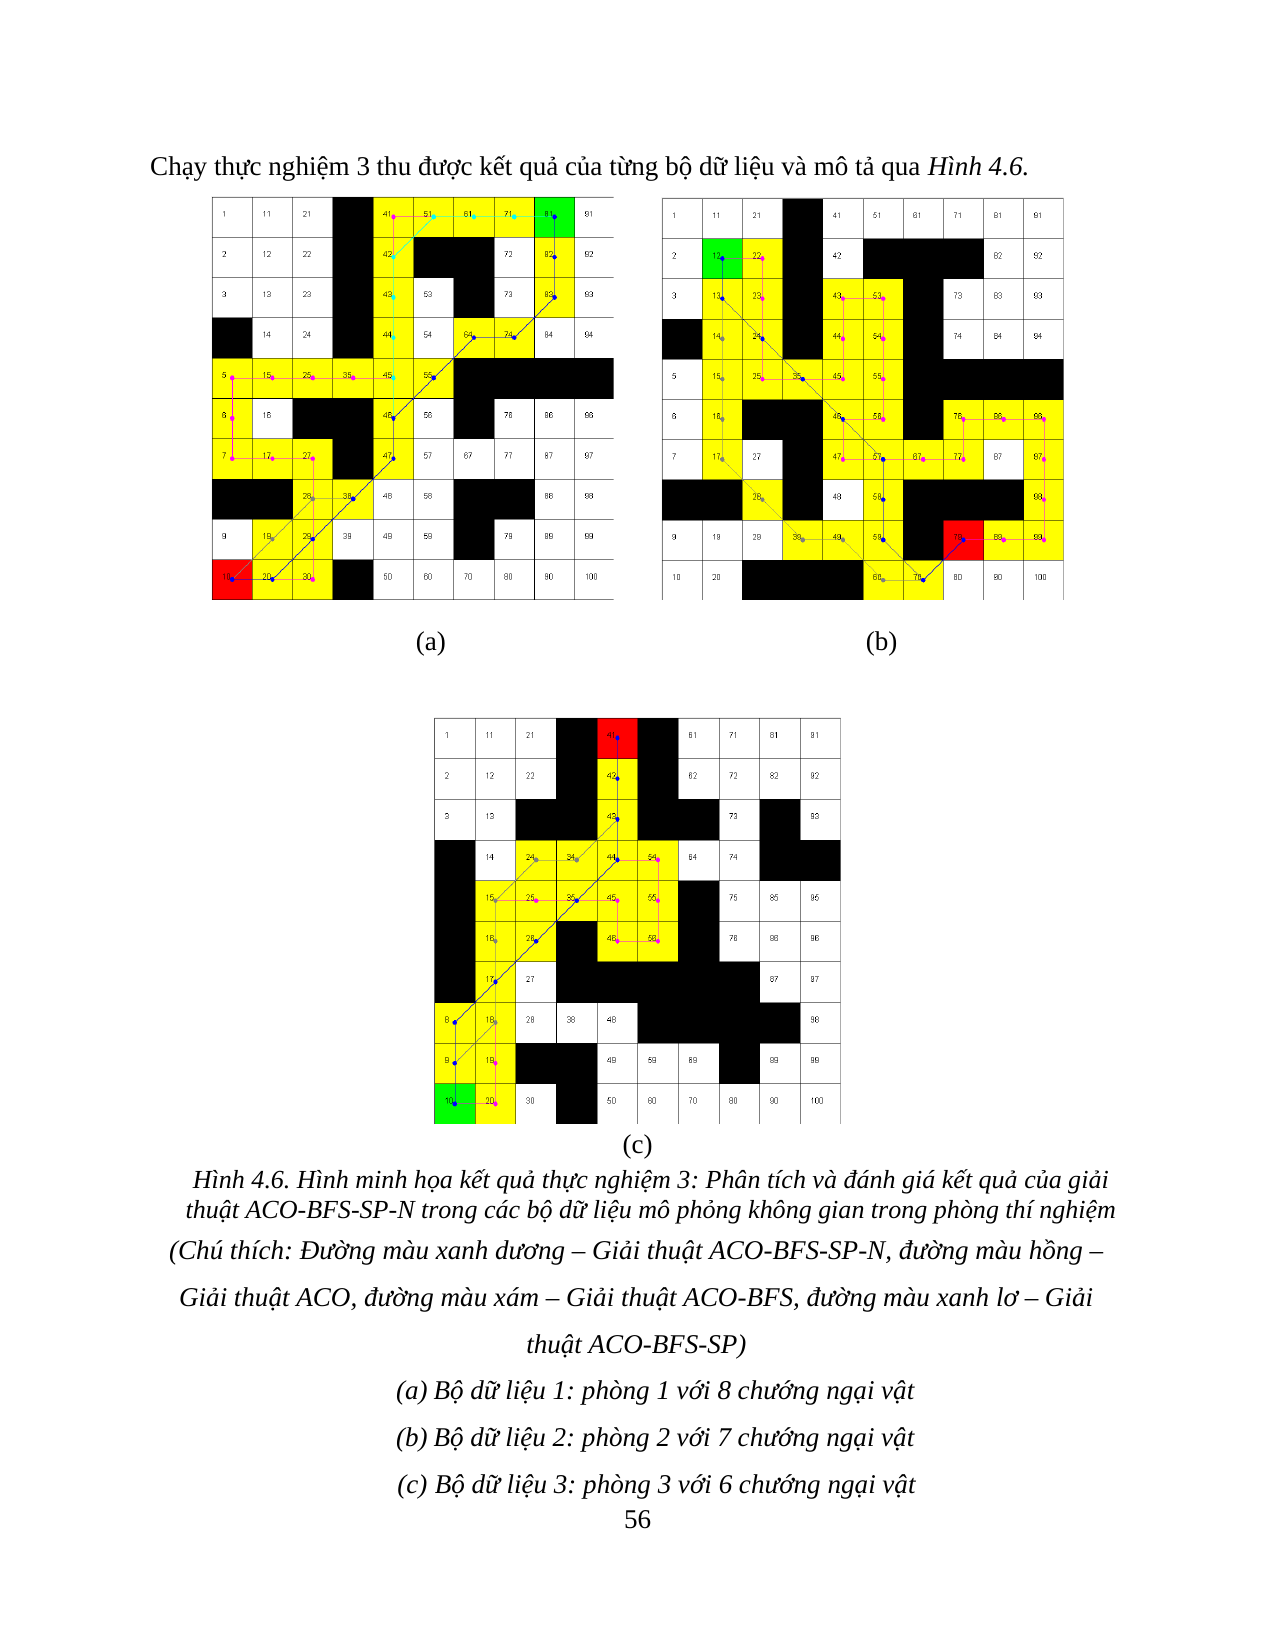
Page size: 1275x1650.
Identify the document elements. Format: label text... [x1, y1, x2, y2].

text Chạy thực nghiệm 3 thu được kết quả của từng bộ dữ liệu và mô tả qua Hình 4.6. [150, 150, 1125, 181]
list (b) [187, 625, 1125, 656]
picture [211, 196, 614, 600]
list Bộ dữ liệu 3: phòng 3 với 6 chướng ngại vật [187, 1468, 1125, 1499]
text (c) [150, 1128, 1125, 1159]
picture [434, 717, 841, 1124]
list Bộ dữ liệu 1: phòng 1 với 8 chướng ngại vật [187, 1374, 1125, 1406]
text (Chú thích: Đường màu xanh dương – Giải thuật ACO-BFS-SP-N, đường màu hồng – Giải thuật ACO, đường màu xám – Giải thuật ACO-BFS, đường màu xanh lơ – Giải thuật ACO-BFS-SP) [150, 1234, 1125, 1359]
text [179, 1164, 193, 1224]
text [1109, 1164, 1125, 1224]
list Bộ dữ liệu 2: phòng 2 với 7 chướng ngại vật [187, 1421, 1125, 1452]
picture [661, 197, 1064, 600]
